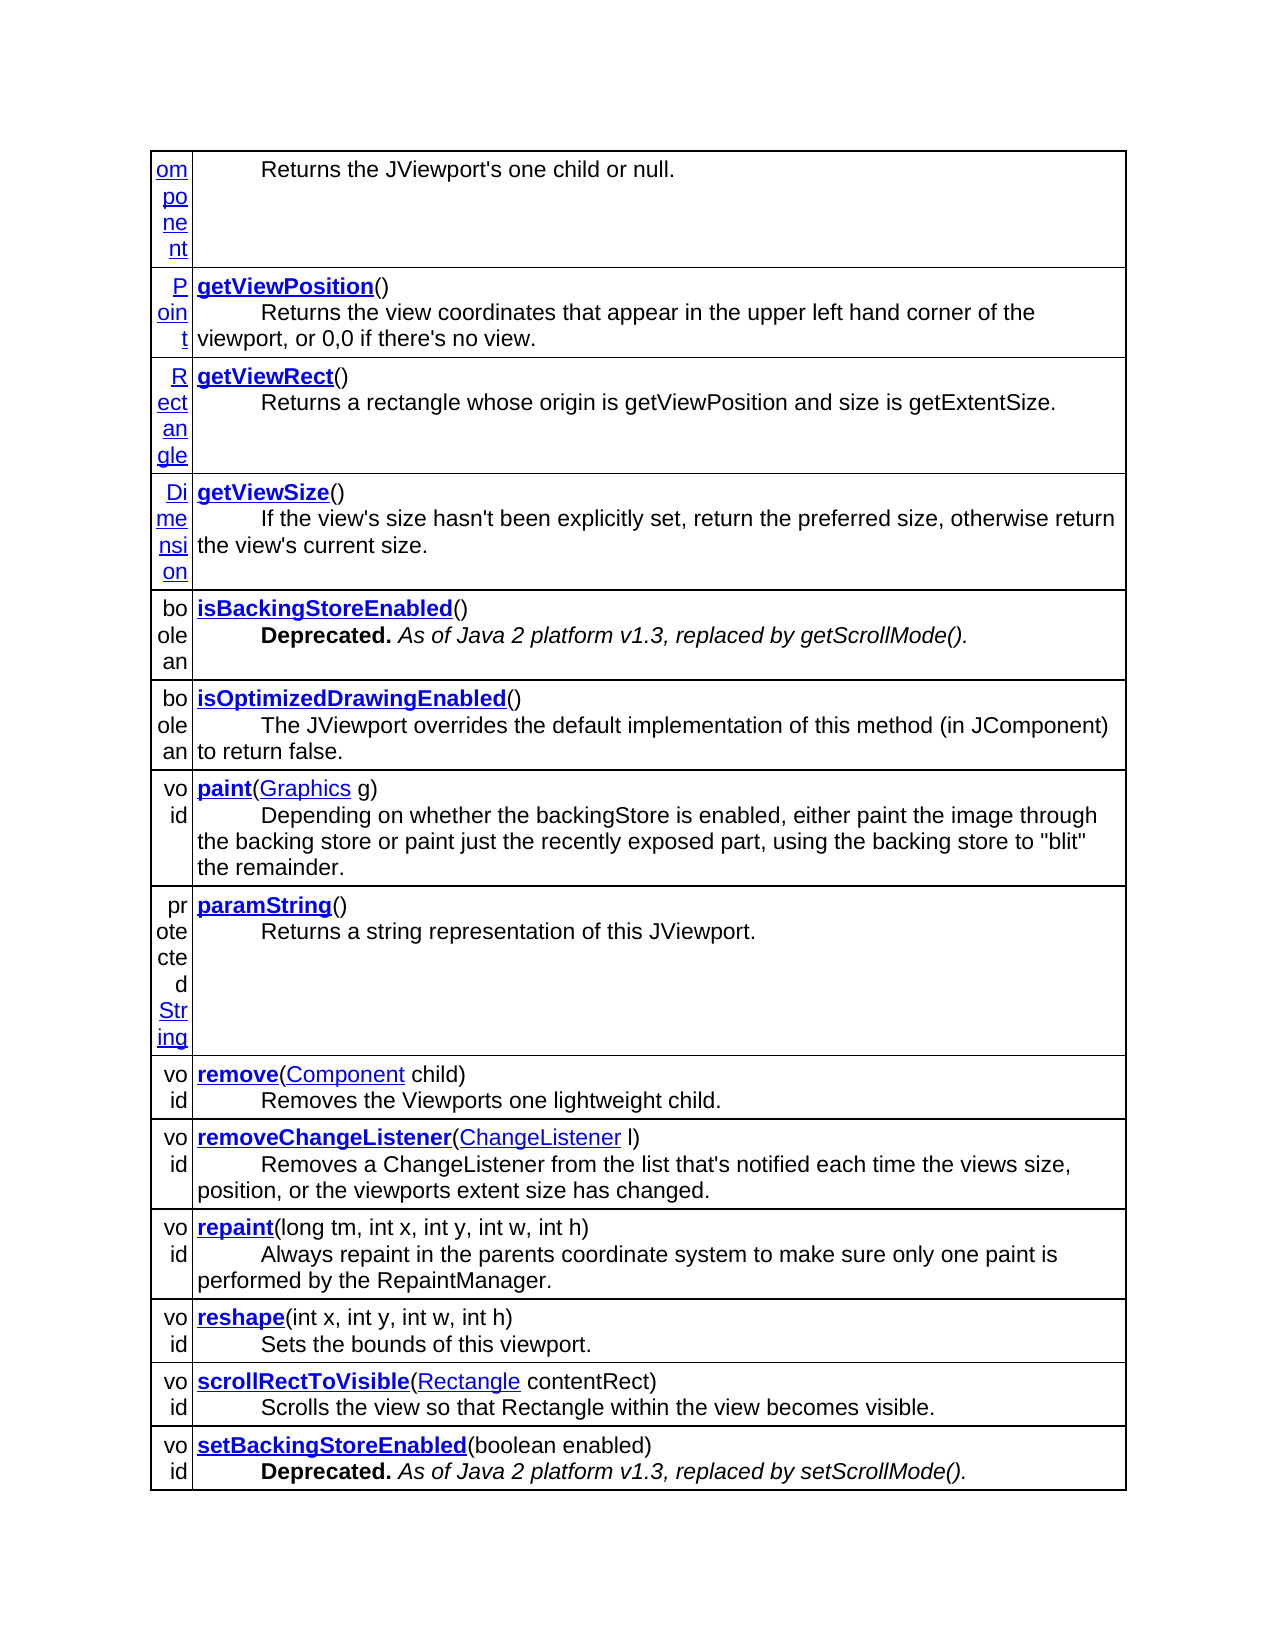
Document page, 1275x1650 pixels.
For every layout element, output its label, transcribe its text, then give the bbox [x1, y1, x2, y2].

table_cell getViewRect() Returns a rectangle whose origin is getViewPosition and size is getExtentSize. [193, 358, 1125, 473]
table_cell getViewPosition() Returns the view coordinates that appear in the upper left hand corner of the viewport, or 0,0 if there's no view. [193, 268, 1125, 356]
table_cell Point [152, 268, 192, 356]
table_cell void [152, 1363, 192, 1425]
table_cell void [152, 771, 192, 885]
table_cell remove(Component child) Removes the Viewports one lightweight child. [193, 1056, 1125, 1118]
table_cell Component [152, 152, 192, 266]
table_cell repaint(long tm, int x, int y, int w, int h) Always repaint in the parents coordinate system to make sure only one paint is performed by the RepaintManager. [193, 1210, 1125, 1298]
table_cell boolean [152, 591, 192, 679]
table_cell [193, 152, 1125, 266]
table_cell isOptimizedDrawingEnabled() The JViewport overrides the default implementation of this method (in JComponent) to return false. [193, 681, 1125, 769]
table_cell getViewSize() If the view's size hasn't been explicitly set, return the preferred size, otherwise return the view's current size. [193, 474, 1125, 589]
table_cell void [152, 1210, 192, 1298]
table_cell scrollRectToVisible(Rectangle contentRect) Scrolls the view so that Rectangle within the view becomes visible. [193, 1363, 1125, 1425]
table_cell void [152, 1056, 192, 1118]
table_cell paramString() Returns a string representation of this JViewport. [193, 887, 1125, 1054]
table_cell void [152, 1427, 192, 1489]
table_cell setBackingStoreEnabled(boolean enabled) Deprecated. As of Java 2 platform v1.3, replaced by setScrollMode(). [193, 1427, 1125, 1489]
table_cell void [152, 1300, 192, 1362]
table_cell boolean [152, 681, 192, 769]
table_cell protected String [152, 887, 192, 1054]
table_cell void [152, 1120, 192, 1208]
table_cell isBackingStoreEnabled() Deprecated. As of Java 2 platform v1.3, replaced by getScrollMode(). [193, 591, 1125, 679]
table_cell Dimension [152, 474, 192, 589]
table_cell paint(Graphics g) Depending on whether the backingStore is enabled, either paint the image through the backing store or paint just the recently exposed part, using the backing store to "blit" the remainder. [193, 771, 1125, 885]
table_cell Rectangle [152, 358, 192, 473]
table_cell reshape(int x, int y, int w, int h) Sets the bounds of this viewport. [193, 1300, 1125, 1362]
table_cell removeChangeListener(ChangeListener l) Removes a ChangeListener from the list that's notified each time the views size, position, or the viewports extent size has changed. [193, 1120, 1125, 1208]
